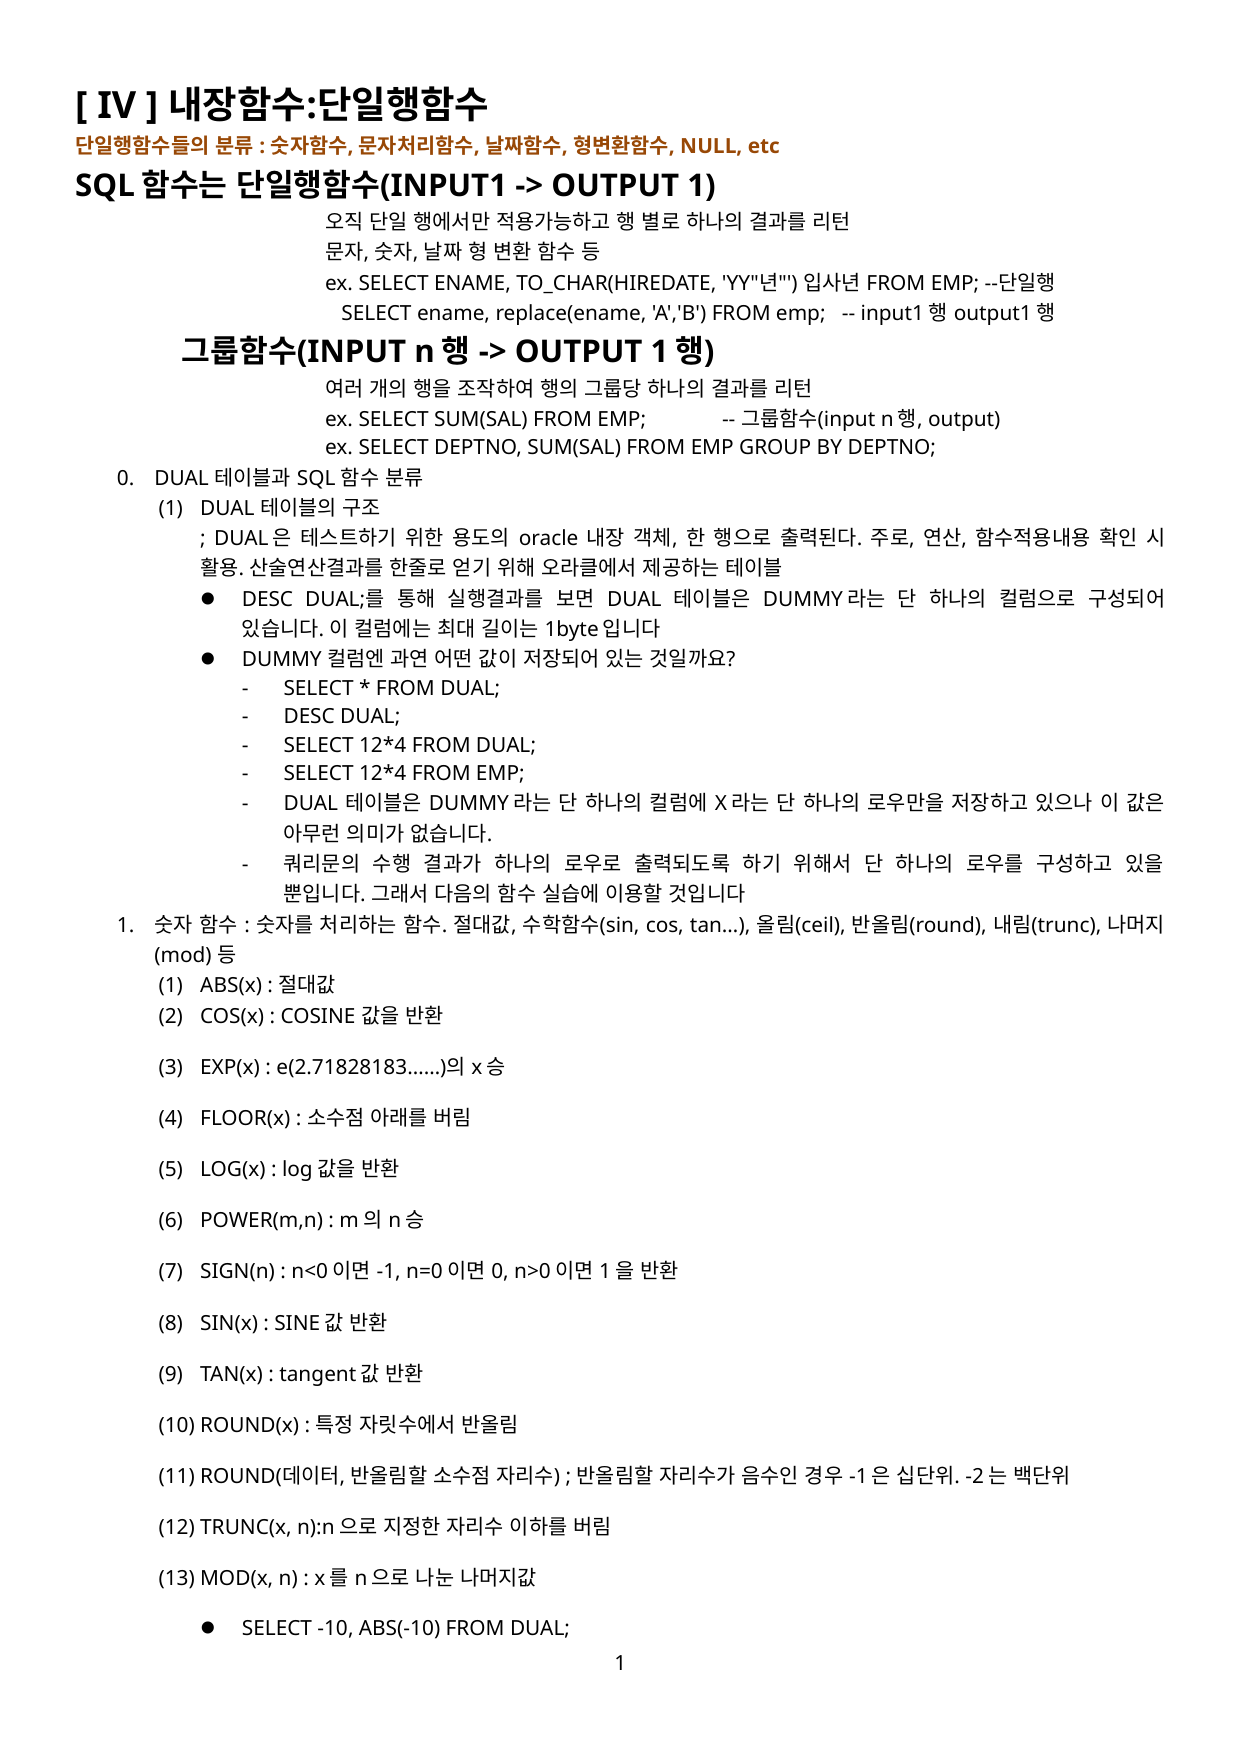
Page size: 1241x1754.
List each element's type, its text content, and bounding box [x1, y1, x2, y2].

text 오직 단일 행에서만 적용가능하고 행 별로 하나의 결과를 리턴 [117, 205, 1165, 235]
list DUMMY 컬럼엔 과연 어떤 값이 저장되어 있는 것일까요? [200, 643, 1165, 673]
list SELECT 12*4 FROM DUAL; [242, 730, 1165, 758]
list SELECT 12*4 FROM EMP; [242, 758, 1165, 787]
list ROUND(데이터, 반올림할 소수점 자리수) ; 반올림할 자리수가 음수인 경우 -1은 십단위. -2는 백단위 [158, 1459, 1165, 1489]
text 단일행함수들의 분류 : 숫자함수, 문자처리함수, 날짜함수, 형변환함수, NULL, etc [75, 129, 1165, 160]
list 숫자 함수 : 숫자를 처리하는 함수. 절대값, 수학함수(sin, cos, tan…), 올림(ceil), 반올림(round), 내림(trunc), 나머지(mod) 등 [117, 908, 1165, 968]
text SQL함수는 단일행함수(INPUT1 -> OUTPUT 1) [75, 160, 1165, 205]
list SELECT * FROM DUAL; [242, 673, 1165, 701]
list SELECT -10, ABS(-10) FROM DUAL; [200, 1613, 1165, 1641]
list COS(x) : COSINE 값을 반환 [158, 999, 1165, 1029]
list SIGN(n) : n<0이면 -1, n=0이면 0, n>0이면 1을 반환 [158, 1254, 1165, 1285]
text SELECT ename, replace(ename, 'A','B') FROM emp; -- input1행 output1행 [117, 296, 1165, 326]
text [ IV ] 내장함수:단일행함수 [75, 75, 1165, 129]
list ; DUAL은 테스트하기 위한 용도의 oracle 내장 객체, 한 행으로 출력된다. 주로, 연산, 함수적용내용 확인 시 활용. 산술연산결과를 한줄로 얻기 위해 오라클에서 제공하는 테이블 [200, 521, 1165, 582]
text ex. SELECT ENAME, TO_CHAR(HIREDATE, 'YY"년"') 입사년 FROM EMP; --단일행 [117, 266, 1165, 296]
list 쿼리문의 수행 결과가 하나의 로우로 출력되도록 하기 위해서 단 하나의 로우를 구성하고 있을 뿐입니다. 그래서 다음의 함수 실습에 이용할 것입니다 [242, 847, 1165, 908]
text ex. SELECT SUM(SAL) FROM EMP; -- 그룹함수(input n행, output) [117, 402, 1165, 432]
text 여러 개의 행을 조작하여 행의 그룹당 하나의 결과를 리턴 [117, 372, 1165, 402]
list DUAL 테이블과 SQL 함수 분류 [117, 461, 1165, 491]
list DUAL 테이블은 DUMMY라는 단 하나의 컬럼에 X라는 단 하나의 로우만을 저장하고 있으나 이 값은 아무런 의미가 없습니다. [242, 787, 1165, 847]
list EXP(x) : e(2.71828183……)의 x승 [158, 1050, 1165, 1080]
list DESC DUAL;를 통해 실행결과를 보면 DUAL 테이블은 DUMMY라는 단 하나의 컬럼으로 구성되어 있습니다. 이 컬럼에는 최대 길이는 1byte입니다 [200, 582, 1165, 643]
list ABS(x) : 절대값 [158, 968, 1165, 999]
list POWER(m,n) : m의 n승 [158, 1203, 1165, 1234]
list MOD(x, n) : x를 n으로 나눈 나머지값 [158, 1561, 1165, 1592]
list TAN(x) : tangent값 반환 [158, 1357, 1165, 1387]
text ex. SELECT DEPTNO, SUM(SAL) FROM EMP GROUP BY DEPTNO; [117, 432, 1165, 461]
list ROUND(x) : 특정 자릿수에서 반올림 [158, 1408, 1165, 1438]
list LOG(x) : log값을 반환 [158, 1152, 1165, 1183]
list FLOOR(x) : 소수점 아래를 버림 [158, 1101, 1165, 1131]
list TRUNC(x, n):n으로 지정한 자리수 이하를 버림 [158, 1510, 1165, 1541]
list DUAL 테이블의 구조 [158, 491, 1165, 521]
list SIN(x) : SINE값 반환 [158, 1306, 1165, 1336]
list DESC DUAL; [242, 701, 1165, 730]
text 문자, 숫자, 날짜 형 변환 함수 등 [117, 235, 1165, 266]
text 그룹함수(INPUT n행 -> OUTPUT 1행) [117, 326, 1165, 372]
